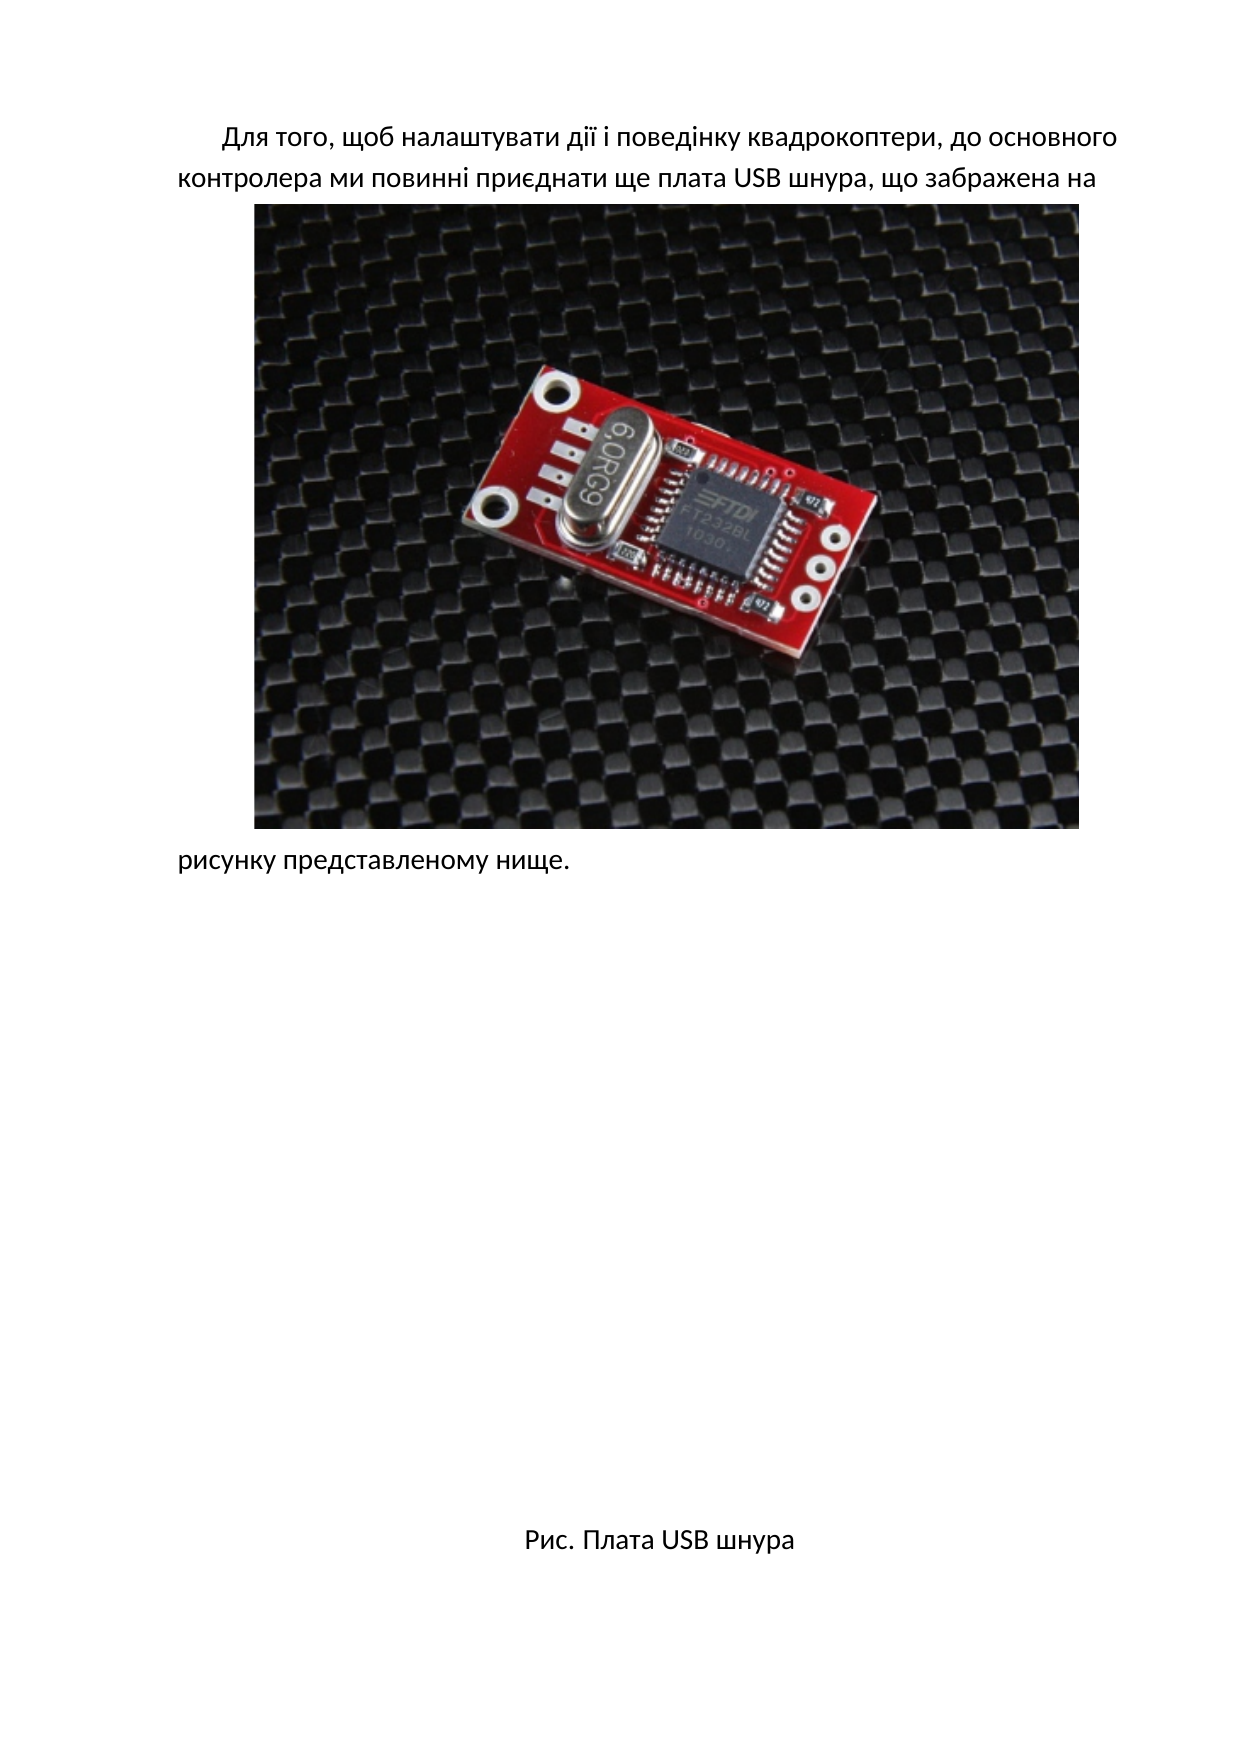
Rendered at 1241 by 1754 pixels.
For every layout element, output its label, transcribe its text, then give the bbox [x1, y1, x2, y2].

text Рис. Плата USB шнура [177, 1521, 1152, 1556]
picture [250, 204, 1079, 826]
